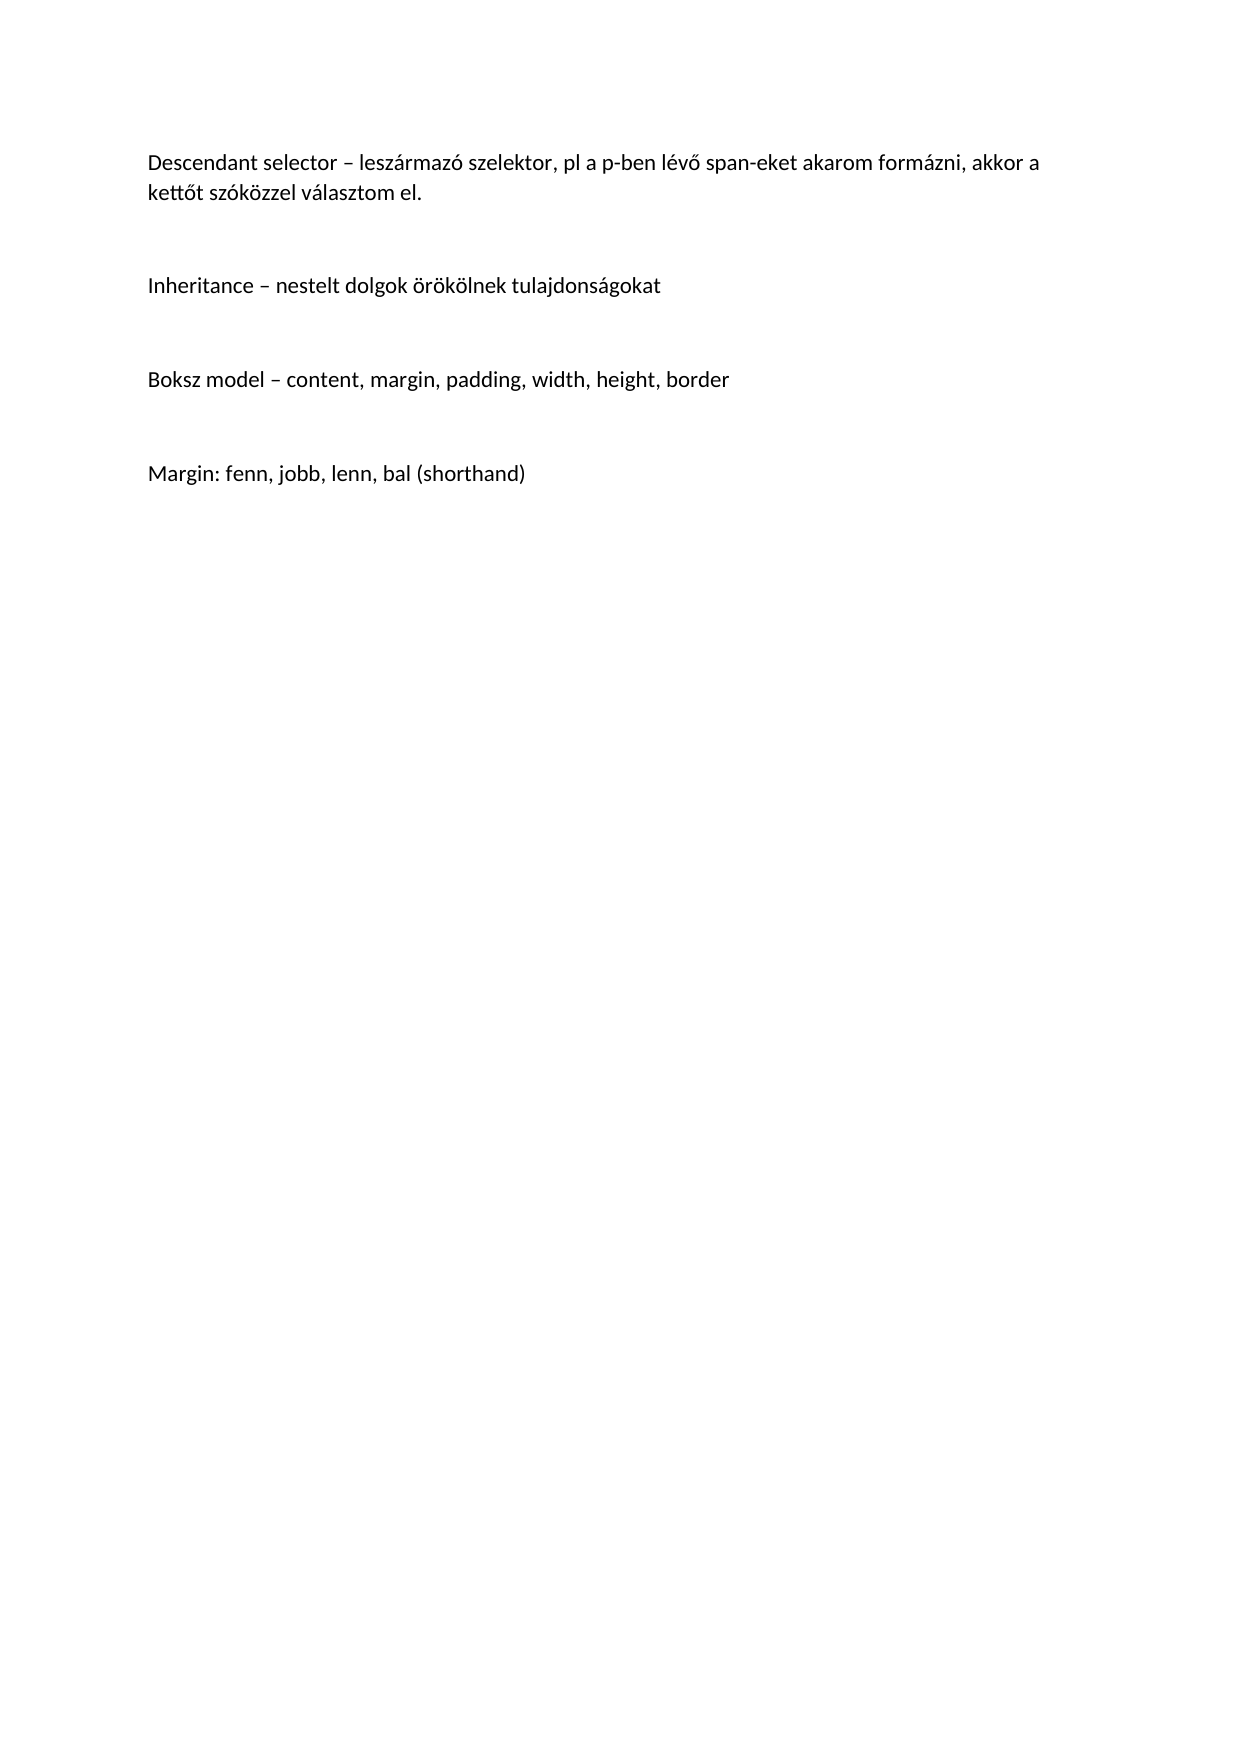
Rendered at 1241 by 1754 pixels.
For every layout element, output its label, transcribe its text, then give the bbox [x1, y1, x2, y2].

text Descendant selector – leszármazó szelektor, pl a p-ben lévő span-eket akarom formázni, akkor a kettőt szóközzel választom el. [148, 148, 1093, 206]
text Boksz model – content, margin, padding, width, height, border [148, 365, 1093, 393]
text Margin: fenn, jobb, lenn, bal (shorthand) [148, 459, 1093, 487]
text Inheritance – nestelt dolgok örökölnek tulajdonságokat [148, 272, 1093, 299]
